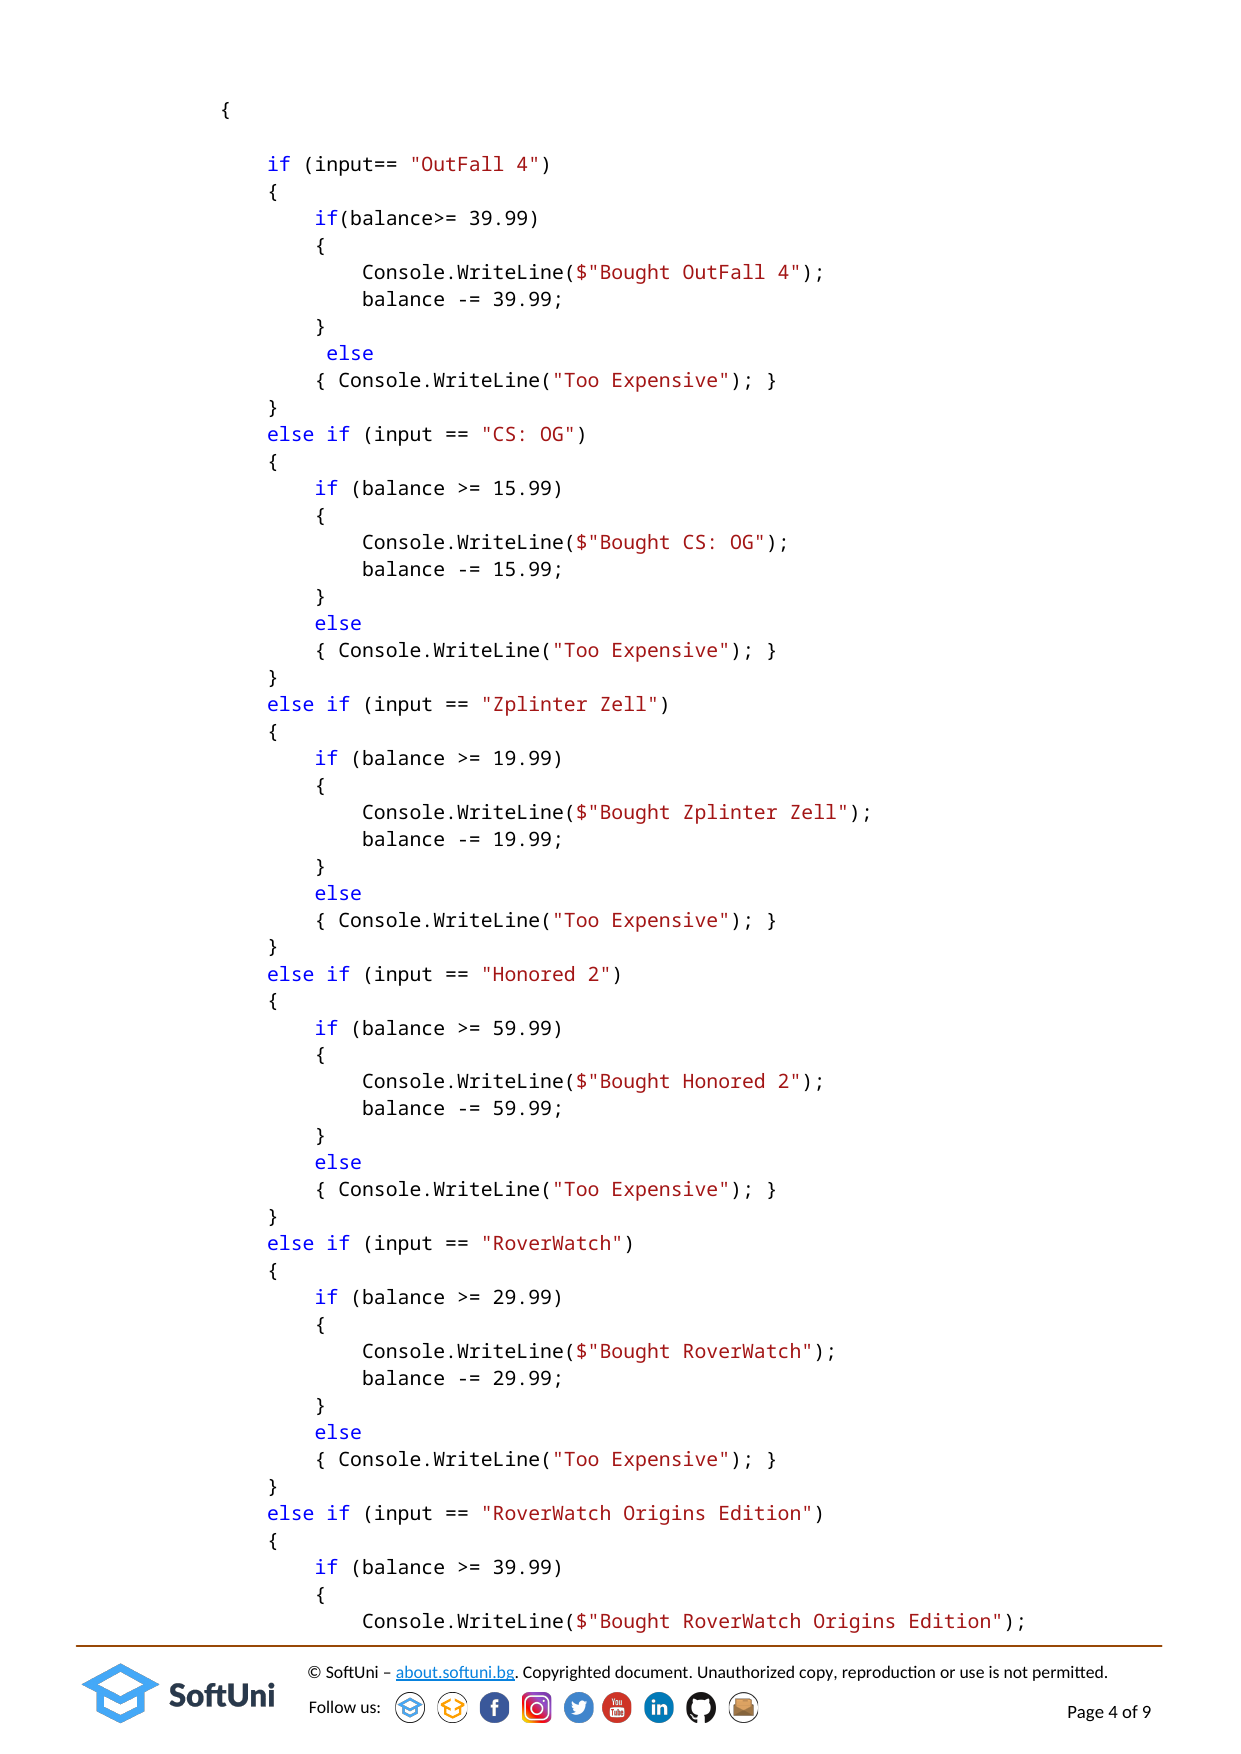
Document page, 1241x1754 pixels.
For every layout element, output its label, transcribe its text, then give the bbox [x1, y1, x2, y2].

picture [522, 1692, 552, 1723]
text } [77, 663, 1163, 690]
picture [564, 1692, 594, 1723]
text { [77, 231, 1163, 258]
text Console.WriteLine($"Bought RoverWatch"); [77, 1337, 1163, 1364]
text else [77, 1149, 1163, 1176]
text } [77, 1472, 1163, 1499]
text else [77, 339, 1163, 366]
picture [658, 1705, 667, 1714]
text { [77, 987, 1163, 1014]
text if (balance >= 19.99) [77, 744, 1163, 771]
text } [77, 1203, 1163, 1229]
text else if (input == "RoverWatch Origins Edition") [77, 1499, 1163, 1526]
text } [77, 933, 1163, 960]
text { [77, 1041, 1163, 1068]
text { [77, 177, 1163, 204]
text { [77, 1526, 1163, 1553]
picture [644, 1692, 653, 1701]
picture [686, 1692, 716, 1723]
text { Console.WriteLine("Too Expensive"); } [77, 366, 1163, 393]
text else if (input == "Honored 2") [77, 960, 1163, 987]
text { [77, 95, 1163, 122]
text else if (input == "Zplinter Zell") [77, 690, 1163, 717]
text else [77, 879, 1163, 906]
text Console.WriteLine($"Bought Zplinter Zell"); [77, 798, 1163, 825]
text { [77, 447, 1163, 474]
picture [479, 1692, 510, 1723]
text balance -= 19.99; [77, 825, 1163, 852]
picture [75, 1658, 281, 1729]
text else if (input == "RoverWatch") [77, 1229, 1163, 1257]
text { [77, 717, 1163, 744]
text if(balance>= 39.99) [77, 204, 1163, 231]
text } [77, 312, 1163, 339]
text { Console.WriteLine("Too Expensive"); } [77, 636, 1163, 663]
picture [395, 1692, 425, 1723]
text } [77, 1391, 1163, 1418]
text { Console.WriteLine("Too Expensive"); } [77, 906, 1163, 933]
picture [602, 1692, 632, 1723]
text if (balance >= 39.99) [77, 1553, 1163, 1580]
text { [77, 1257, 1163, 1283]
text if (balance >= 29.99) [77, 1283, 1163, 1311]
text } [77, 1122, 1163, 1149]
text { [77, 1311, 1163, 1337]
text { Console.WriteLine("Too Expensive"); } [77, 1445, 1163, 1472]
text Console.WriteLine($"Bought RoverWatch Origins Edition"); [77, 1607, 1163, 1634]
text balance -= 15.99; [77, 555, 1163, 582]
text else if (input == "CS: OG") [77, 420, 1163, 447]
picture [644, 1714, 653, 1723]
picture [665, 1714, 674, 1723]
text { [77, 771, 1163, 798]
text } [77, 852, 1163, 879]
text Console.WriteLine($"Bought OutFall 4"); [77, 258, 1163, 285]
text if (input== "OutFall 4") [77, 150, 1163, 177]
picture [728, 1692, 759, 1723]
text { Console.WriteLine("Too Expensive"); } [77, 1176, 1163, 1203]
text if (balance >= 59.99) [77, 1014, 1163, 1041]
text } [77, 582, 1163, 609]
picture [437, 1692, 468, 1723]
text { [77, 1580, 1163, 1607]
text balance -= 59.99; [77, 1095, 1163, 1122]
text balance -= 29.99; [77, 1364, 1163, 1391]
text else [77, 609, 1163, 636]
text { [77, 501, 1163, 528]
text Console.WriteLine($"Bought Honored 2"); [77, 1068, 1163, 1095]
text if (balance >= 15.99) [77, 474, 1163, 501]
text Console.WriteLine($"Bought CS: OG"); [77, 528, 1163, 555]
picture [665, 1692, 674, 1701]
text balance -= 39.99; [77, 285, 1163, 312]
text } [77, 393, 1163, 420]
text else [77, 1418, 1163, 1445]
